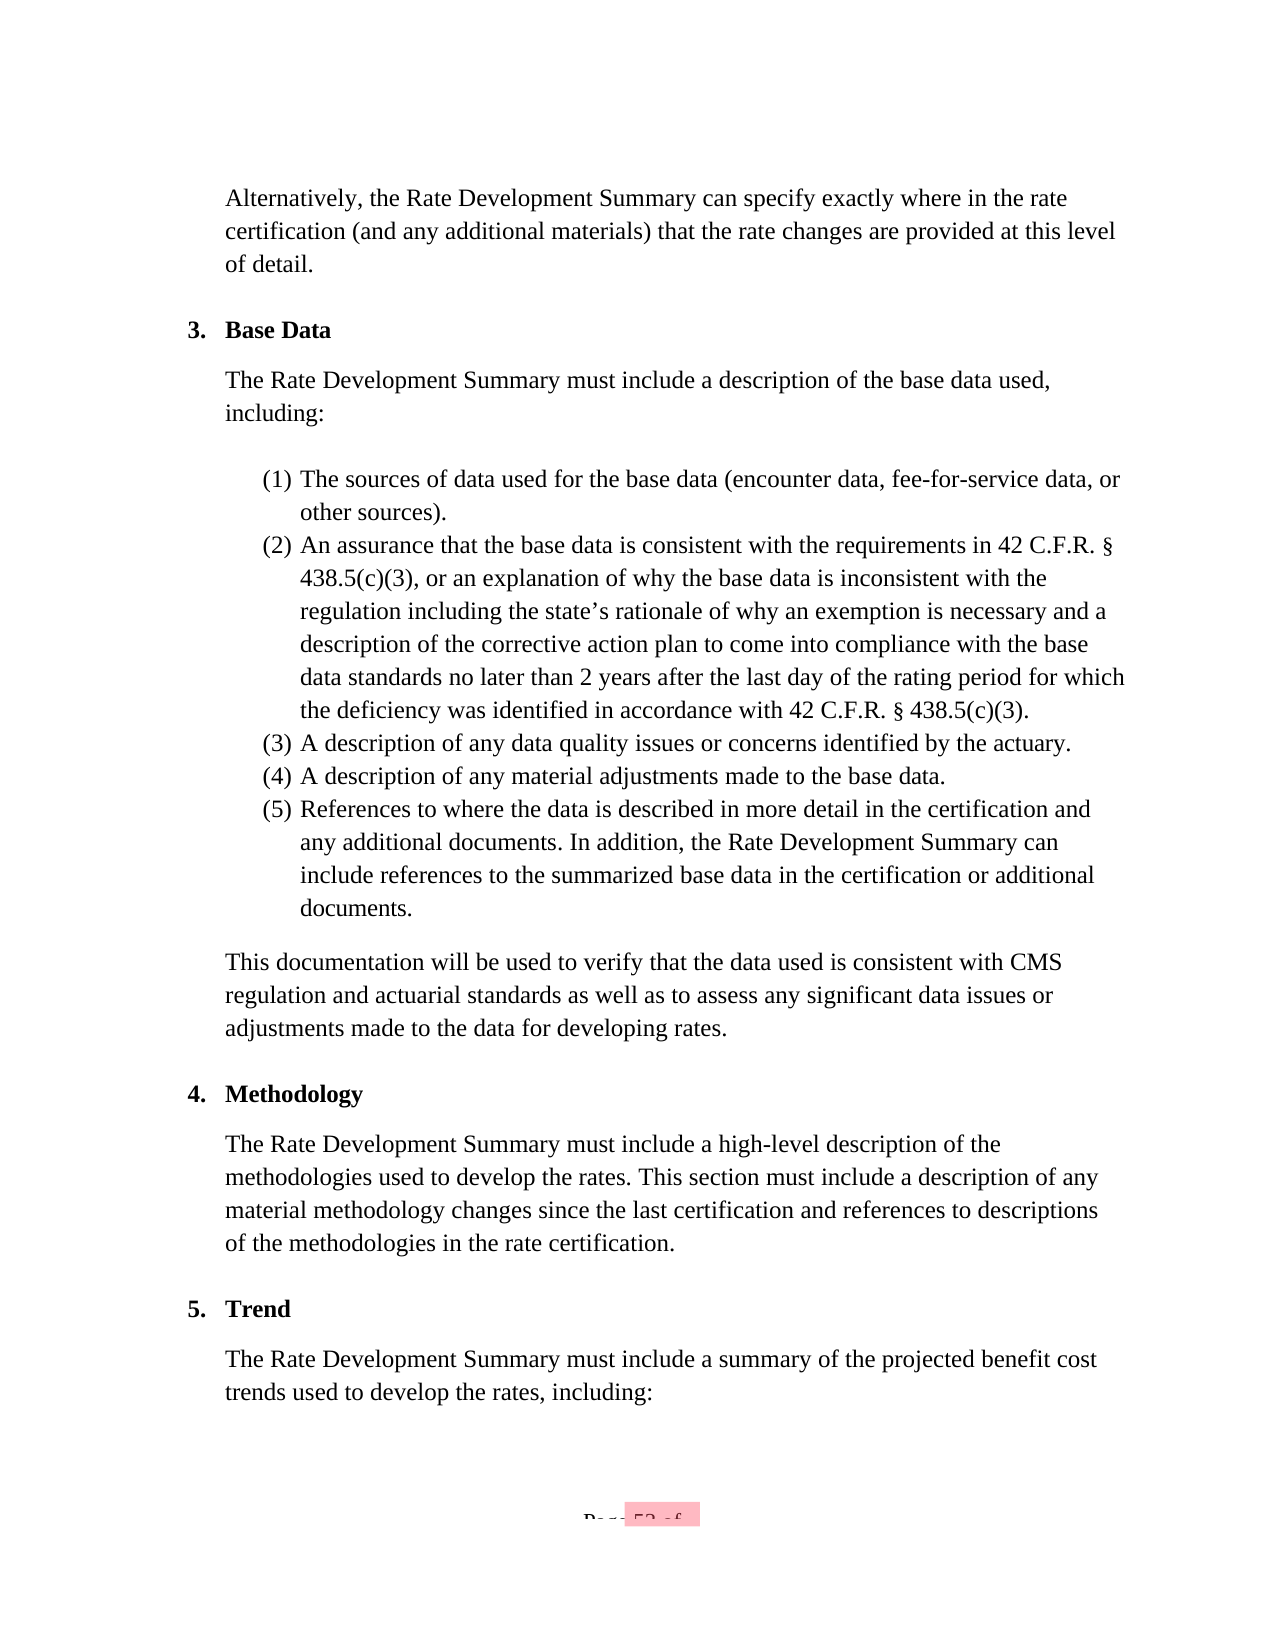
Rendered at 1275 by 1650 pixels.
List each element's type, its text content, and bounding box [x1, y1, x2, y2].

list References to where the data is described in more detail in the certification and any additional documents. In addition, the Rate Development Summary can include references to the summarized base data in the certification or additional documents. [262, 794, 1095, 922]
text This documentation will be used to verify that the data used is consistent with CMS regulation and actuarial standards as well as to assess any significant data issues or adjustments made to the data for developing rates. [225, 947, 1121, 1042]
text The Rate Development Summary must include a description of the base data used, including: [225, 365, 1121, 427]
subtitle Trend [187, 1294, 1229, 1323]
subtitle Methodology [187, 1079, 1229, 1108]
list A description of any data quality issues or concerns identified by the actuary. [262, 728, 1229, 757]
text Alternatively, the Rate Development Summary can specify exactly where in the rate certification (and any additional materials) that the rate changes are provided at this level of detail. [225, 183, 1121, 278]
text The Rate Development Summary must include a high-level description of the methodologies used to develop the rates. This section must include a description of any material methodology changes since the last certification and references to descriptions of the methodologies in the rate certification. [225, 1129, 1111, 1257]
list A description of any material adjustments made to the base data. [262, 761, 1229, 790]
text The Rate Development Summary must include a summary of the projected benefit cost trends used to develop the rates, including: [225, 1344, 1121, 1406]
subtitle Base Data [187, 315, 1229, 344]
list An assurance that the base data is consistent with the requirements in 42 C.F.R. § 438.5(c)(3), or an explanation of why the base data is inconsistent with the regulation including the state’s rationale of why an exemption is necessary and a description of the corrective action plan to come into compliance with the base data standards no later than 2 years after the last day of the rating period for which the deficiency was identified in accordance with 42 C.F.R. § 438.5(c)(3). [262, 530, 1125, 724]
list The sources of data used for the base data (encounter data, fee-for-service data, or other sources). [262, 464, 1120, 526]
